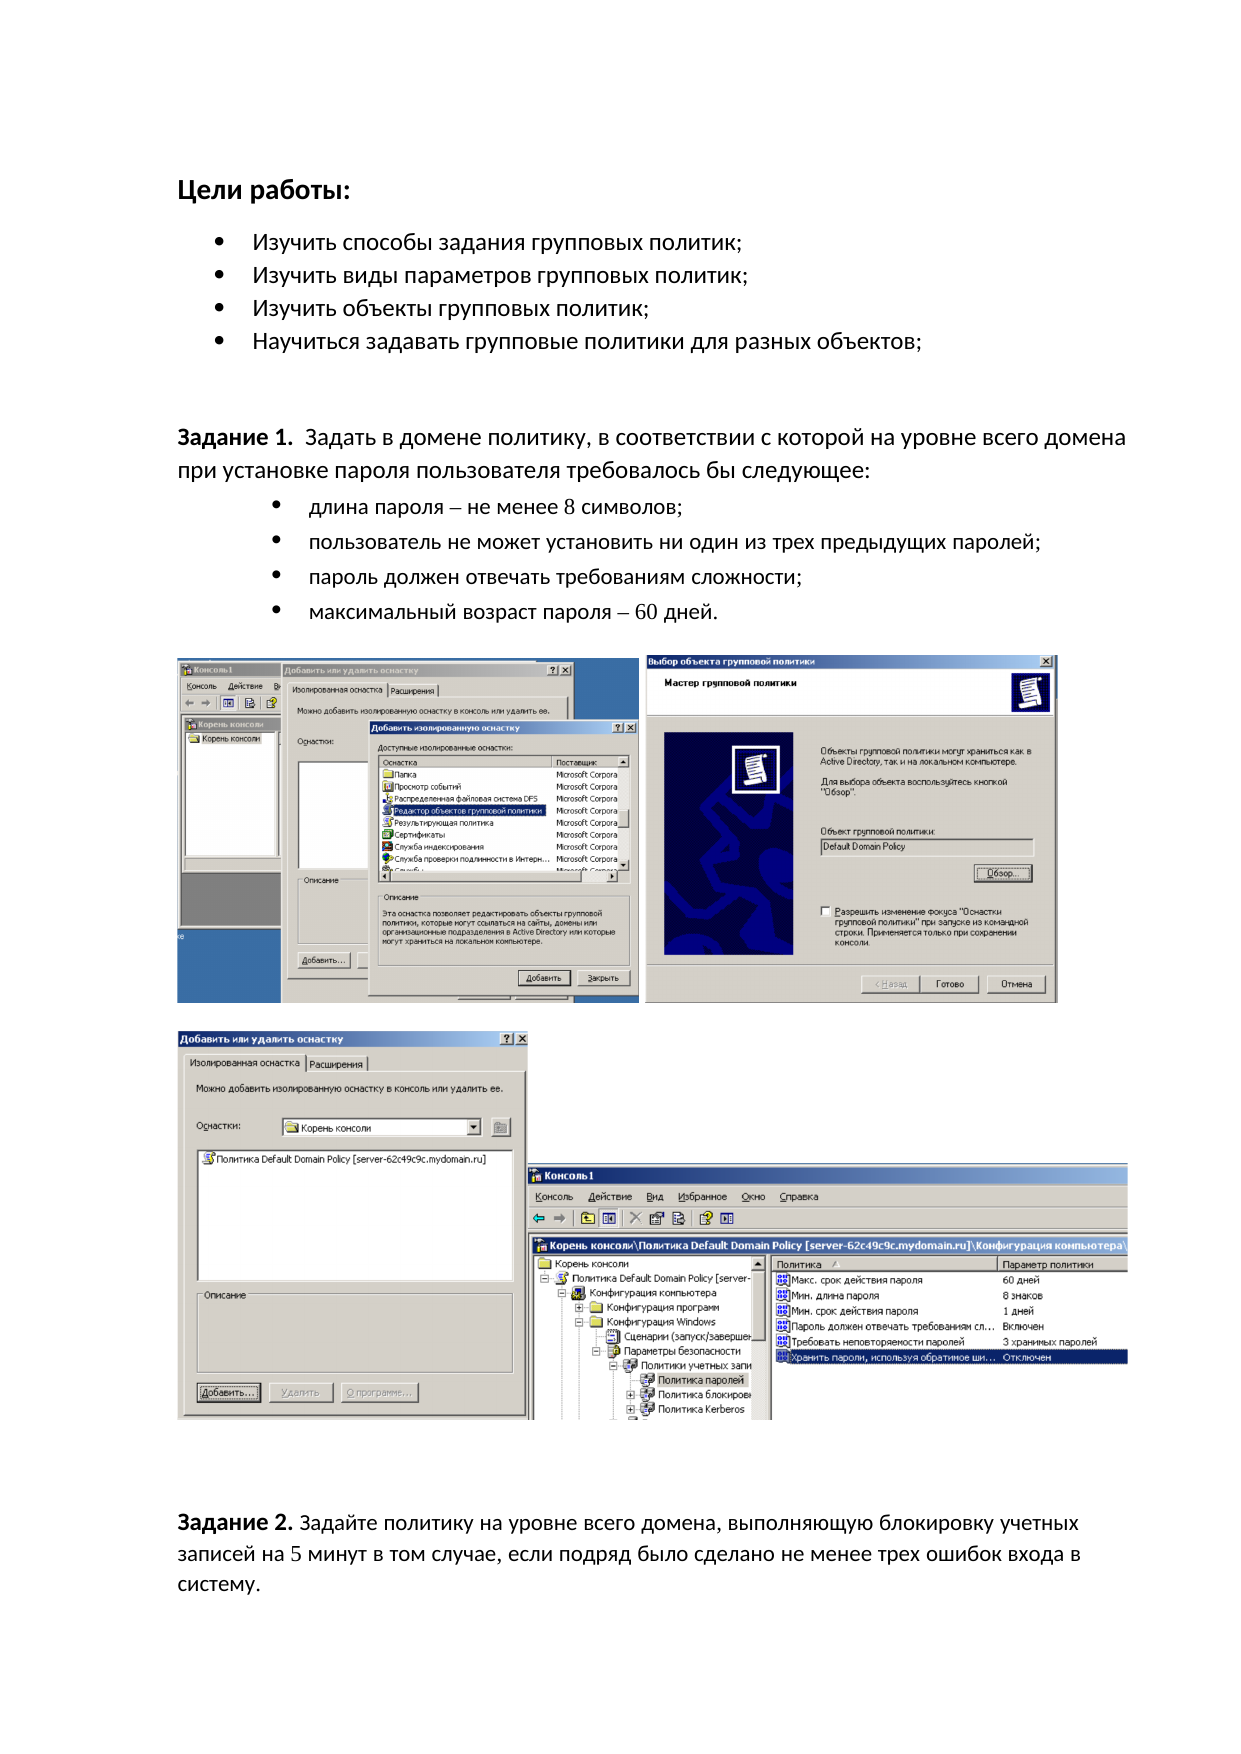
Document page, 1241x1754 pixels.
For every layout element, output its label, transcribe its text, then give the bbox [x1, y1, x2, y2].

list максимальный возраст пароля – 60 дней. [271, 592, 1146, 626]
list Научиться задавать групповые политики для разных объектов; [215, 325, 1152, 355]
list пароль должен отвечать требованиям сложности; [271, 557, 1146, 591]
text Задание 2. Задайте политику на уровне всего домена, выполняющую блокировку учетных записей на 5 минут в том случае, если подряд было сделано не менее трех ошибок входа в систему. [177, 1506, 1152, 1597]
picture [177, 658, 639, 1003]
list пользователь не может установить ни один из трех предыдущих паролей; [271, 522, 1146, 556]
list Изучить виды параметров групповых политик; [215, 259, 1152, 289]
text Задание 1. Задать в домене политику, в соответствии с которой на уровне всего домена при установке пароля пользователя требовалось бы следующее: [177, 421, 1152, 485]
text Цели работы: [177, 171, 1152, 207]
list Изучить объекты групповых политик; [215, 292, 1152, 322]
picture [645, 655, 1058, 1003]
list Изучить способы задания групповых политик; [215, 226, 1152, 257]
picture [177, 1031, 1128, 1420]
list длина пароля – не менее 8 символов; [271, 487, 1146, 521]
